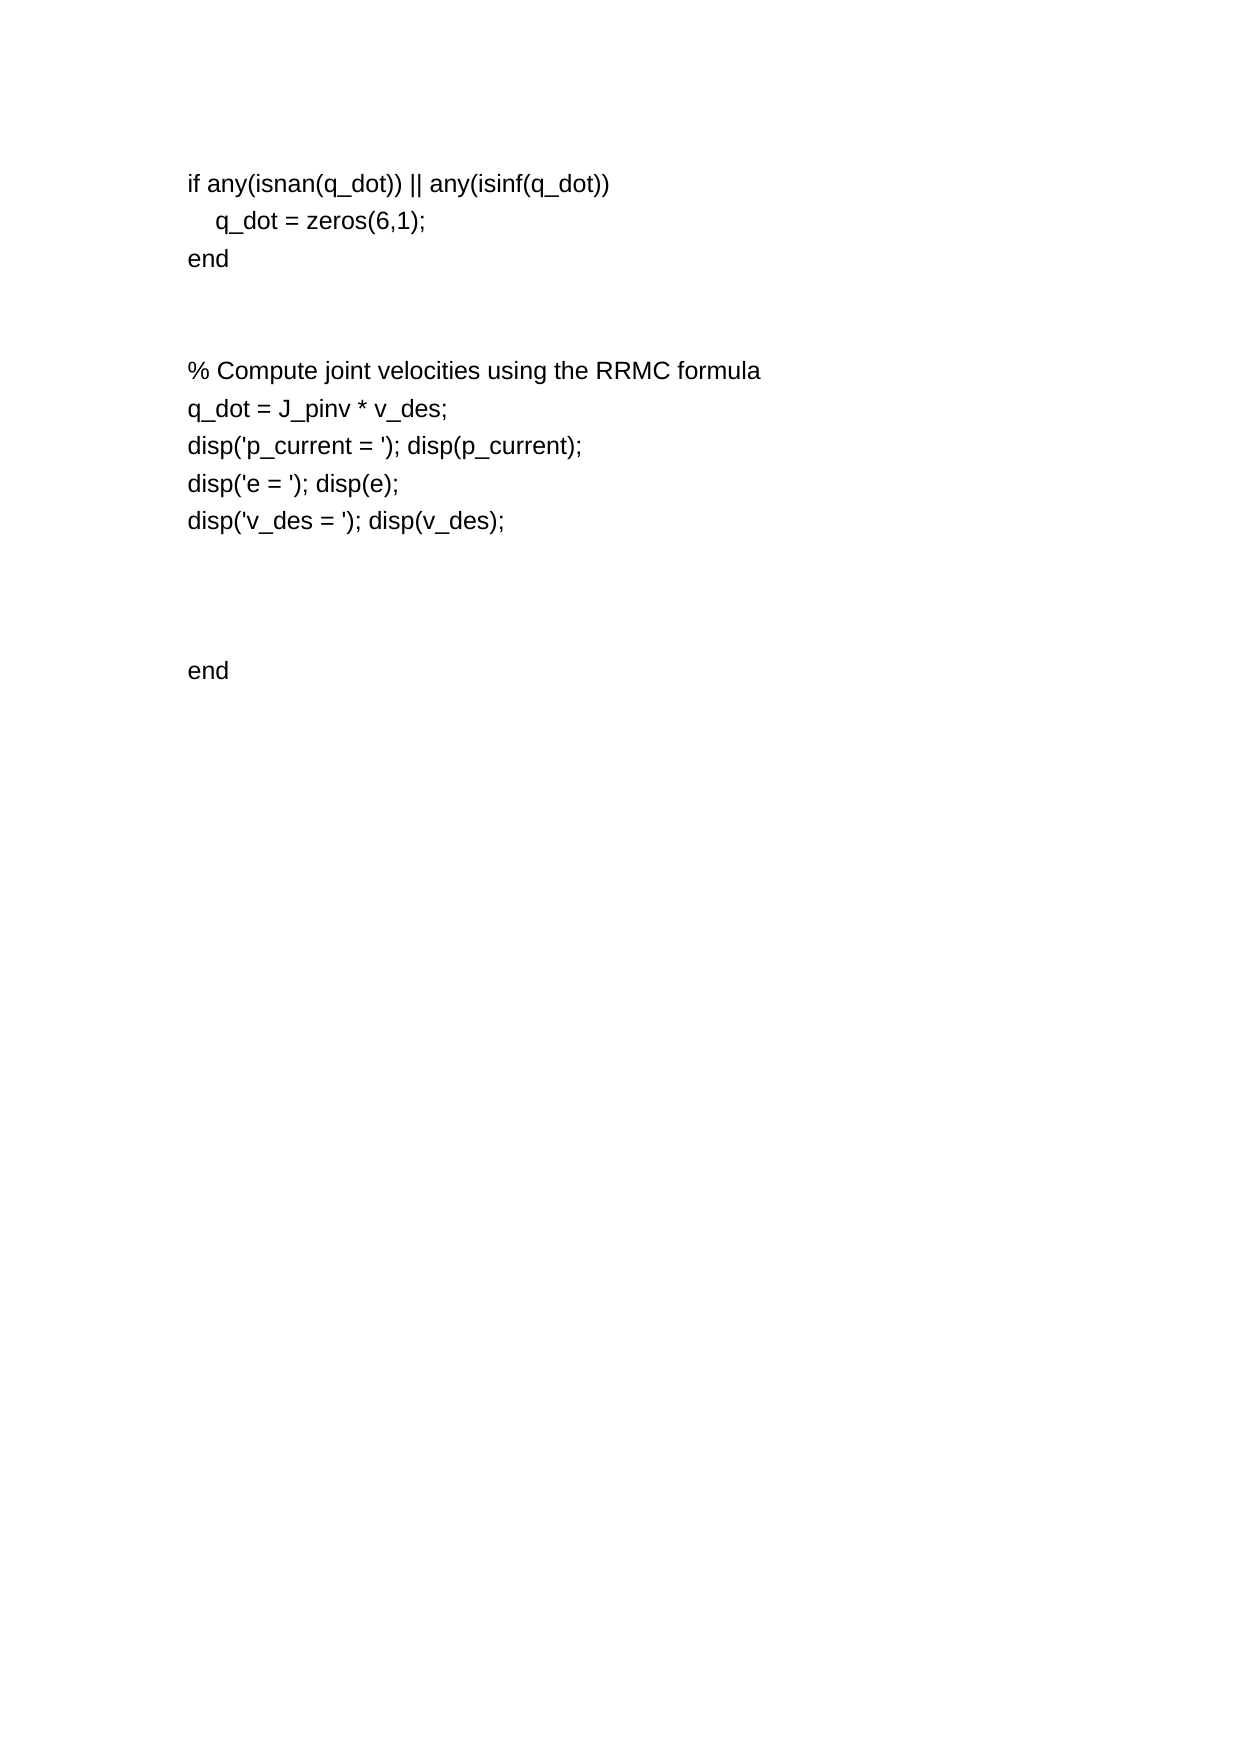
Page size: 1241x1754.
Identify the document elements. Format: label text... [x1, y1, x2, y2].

text disp('p_current = '); disp(p_current); [187, 427, 1053, 464]
text q_dot = J_pinv * v_des; [187, 389, 1053, 427]
text end [187, 652, 1053, 689]
text disp('v_des = '); disp(v_des); [187, 502, 1053, 539]
text if any(isnan(q_dot)) || any(isinf(q_dot)) [187, 164, 1053, 202]
text end [187, 239, 1053, 277]
text % Compute joint velocities using the RRMC formula [187, 352, 1053, 389]
text q_dot = zeros(6,1); [187, 202, 1053, 239]
text disp('e = '); disp(e); [187, 464, 1053, 502]
